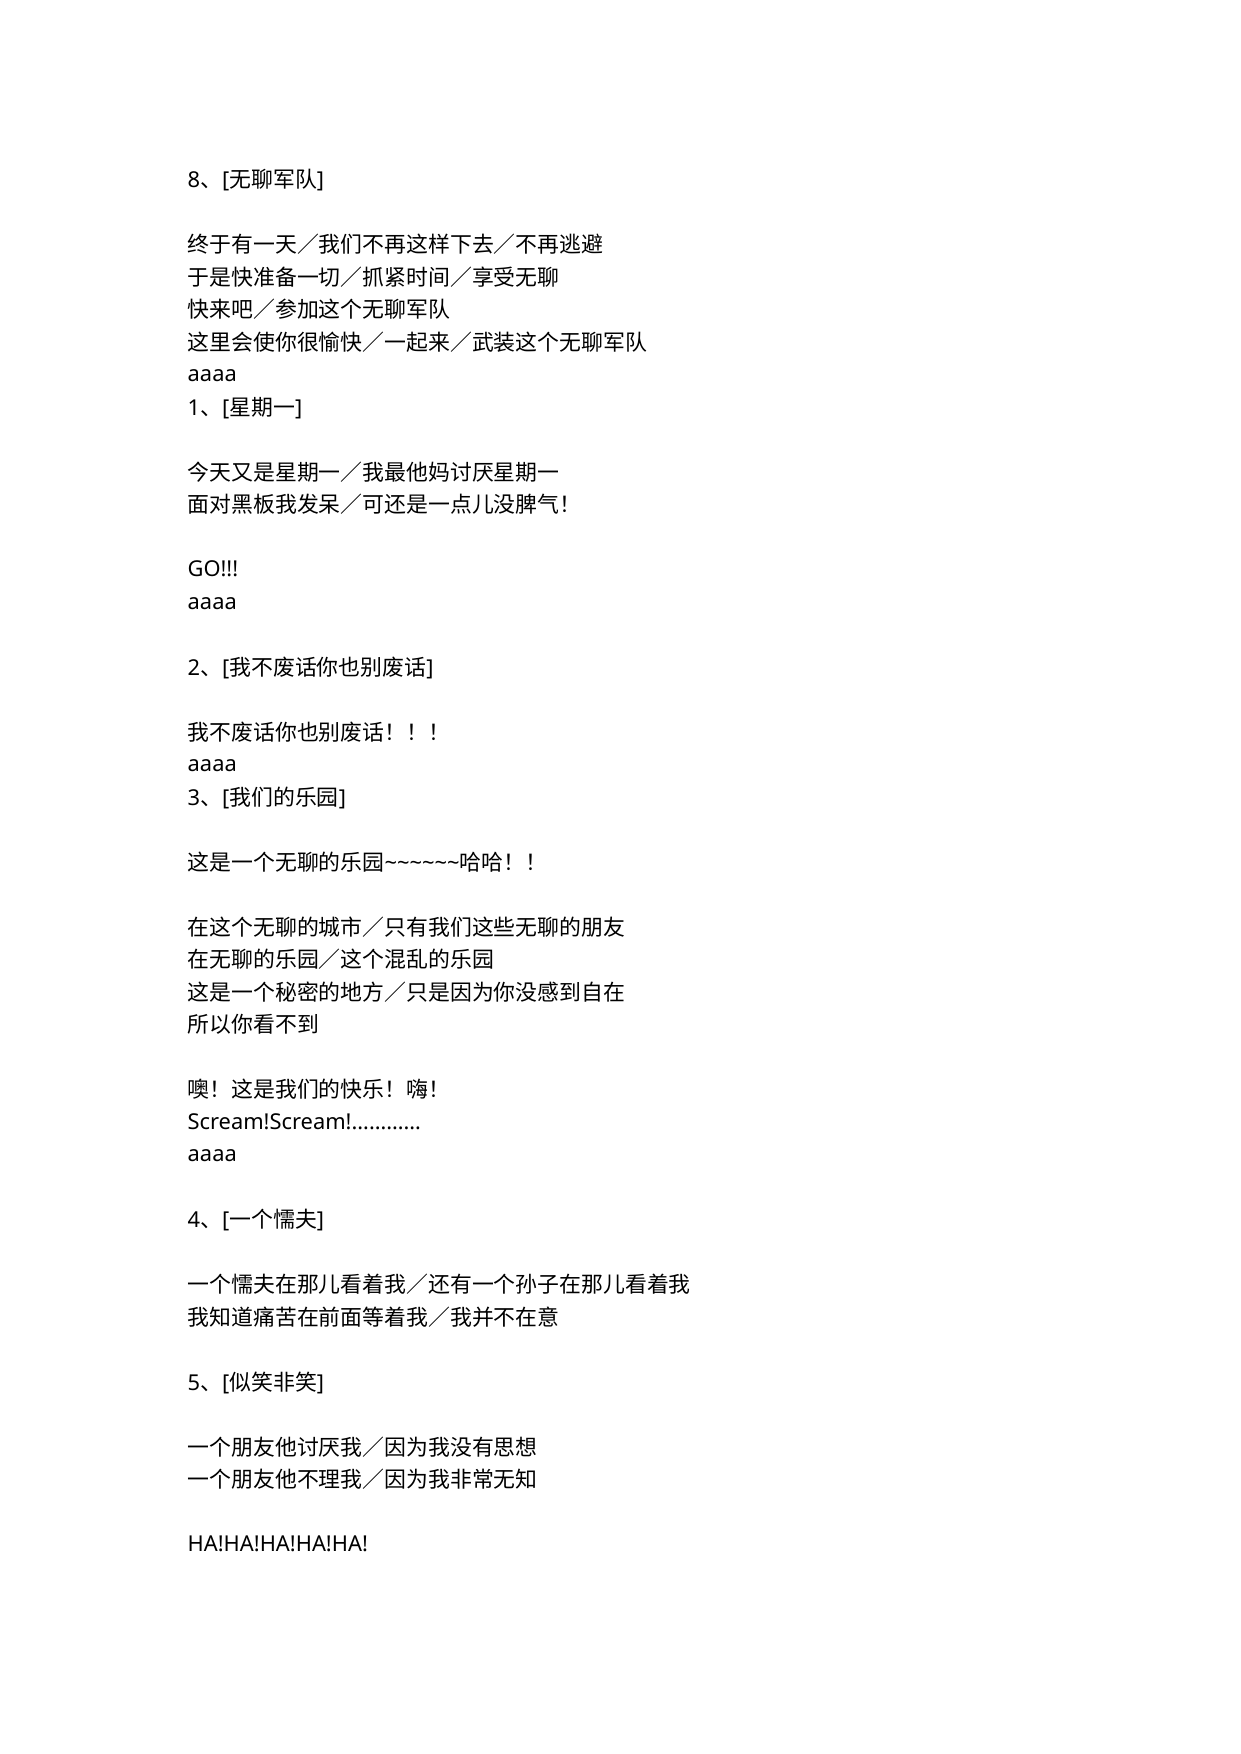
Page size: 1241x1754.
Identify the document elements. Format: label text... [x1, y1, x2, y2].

text 我知道痛苦在前面等着我／我并不在意 [187, 1299, 1053, 1332]
text 面对黑板我发呆／可还是一点儿没脾气！ [187, 487, 1053, 519]
text 5、[似笑非笑] [187, 1364, 1053, 1397]
text 我不废话你也别废话！！！ [187, 714, 1053, 747]
text HA!HA!HA!HA!HA! [187, 1527, 1053, 1559]
text 一个朋友他不理我／因为我非常无知 [187, 1462, 1053, 1494]
text 于是快准备一切／抓紧时间／享受无聊 [187, 259, 1053, 292]
text 快来吧／参加这个无聊军队 [187, 292, 1053, 324]
text 3、[我们的乐园] [187, 779, 1053, 812]
text aaaa [187, 357, 1053, 389]
text aaaa [187, 747, 1053, 779]
text 在这个无聊的城市／只有我们这些无聊的朋友 [187, 909, 1053, 942]
text 这是一个无聊的乐园~~~~~~哈哈！！ [187, 844, 1053, 877]
text 这里会使你很愉快／一起来／武装这个无聊军队 [187, 324, 1053, 357]
text 所以你看不到 [187, 1007, 1053, 1039]
text 1、[星期一] [187, 389, 1053, 422]
text 2、[我不废话你也别废话] [187, 649, 1053, 682]
text Scream!Scream!………… [187, 1104, 1053, 1137]
text 在无聊的乐园／这个混乱的乐园 [187, 942, 1053, 974]
text 噢！这是我们的快乐！嗨！ [187, 1072, 1053, 1104]
text aaaa [187, 584, 1053, 617]
text 4、[一个懦夫] [187, 1202, 1053, 1234]
text 一个朋友他讨厌我／因为我没有思想 [187, 1429, 1053, 1462]
text 一个懦夫在那儿看着我／还有一个孙子在那儿看着我 [187, 1267, 1053, 1299]
text 今天又是星期一／我最他妈讨厌星期一 [187, 454, 1053, 487]
text aaaa [187, 1137, 1053, 1169]
text 这是一个秘密的地方／只是因为你没感到自在 [187, 974, 1053, 1007]
text 8、[无聊军队] [187, 162, 1053, 194]
text GO!!! [187, 552, 1053, 584]
text 终于有一天／我们不再这样下去／不再逃避 [187, 227, 1053, 259]
